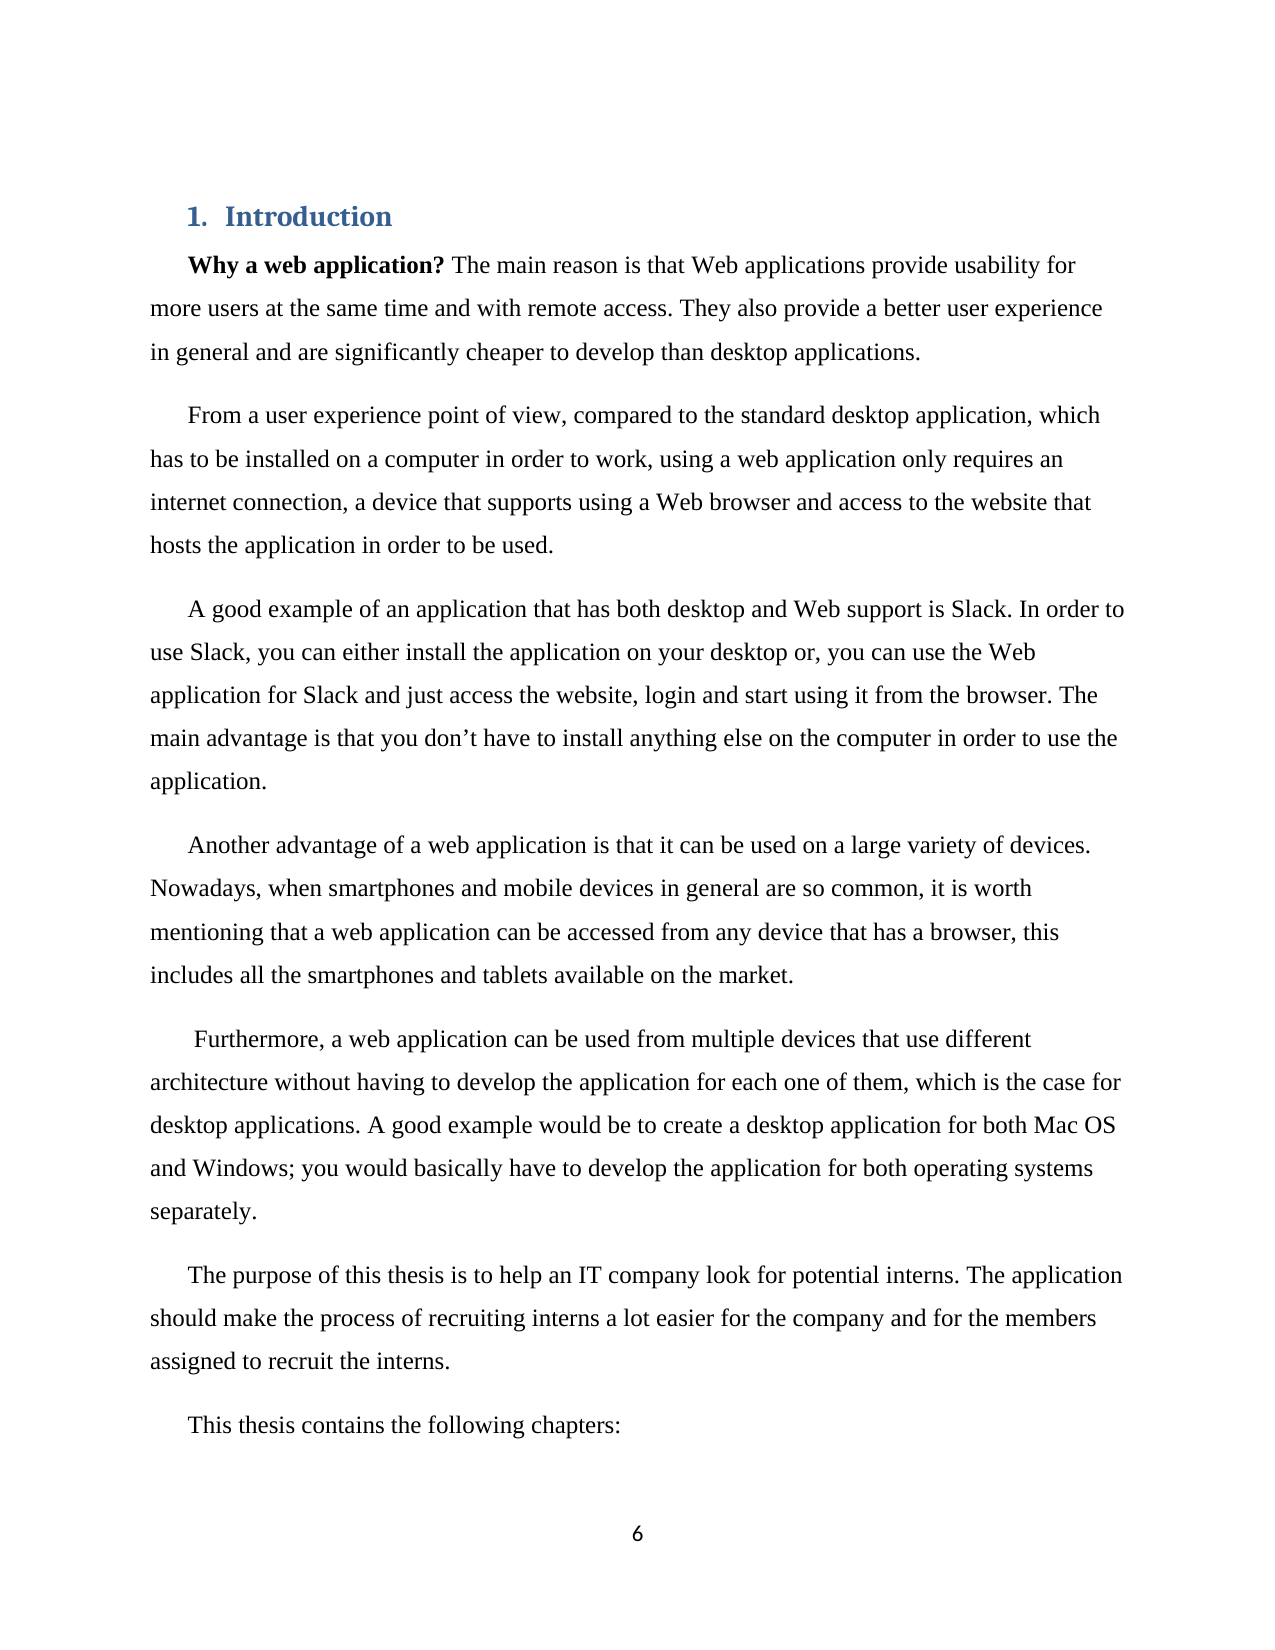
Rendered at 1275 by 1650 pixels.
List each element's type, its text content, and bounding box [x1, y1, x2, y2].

text A good example of an application that has both desktop and Web support is Slack. In order to use Slack, you can either install the application on your desktop or, you can use the Web application for Slack and just access the website, login and start using it from the browser. The main advantage is that you don’t have to install anything else on the computer in order to use the application. [150, 594, 1125, 795]
text From a user experience point of view, compared to the standard desktop application, which has to be installed on a computer in order to work, using a web application only requires an internet connection, a device that supports using a Web browser and access to the website that hosts the application in order to be used. [150, 401, 1125, 559]
subtitle Introduction [187, 200, 1125, 233]
text This thesis contains the following chapters: [150, 1410, 1125, 1439]
text The purpose of this thesis is to help an IT company look for potential interns. The application should make the process of recruiting interns a lot easier for the company and for the members assigned to recruit the interns. [150, 1260, 1125, 1375]
text Why a web application? The main reason is that Web applications provide usability for more users at the same time and with remote access. They also provide a better user experience in general and are significantly cheaper to develop than desktop applications. [150, 250, 1125, 365]
text Furthermore, a web application can be used from multiple devices that use different architecture without having to develop the application for each one of them, which is the case for desktop applications. A good example would be to create a desktop application for both Mac OS and Windows; you would basically have to develop the application for both operating systems separately. [150, 1024, 1125, 1225]
text Another advantage of a web application is that it can be used on a large variety of devices. Nowadays, when smartphones and mobile devices in general are so common, it is worth mentioning that a web application can be accessed from any device that has a browser, this includes all the smartphones and tablets available on the market. [150, 830, 1125, 988]
